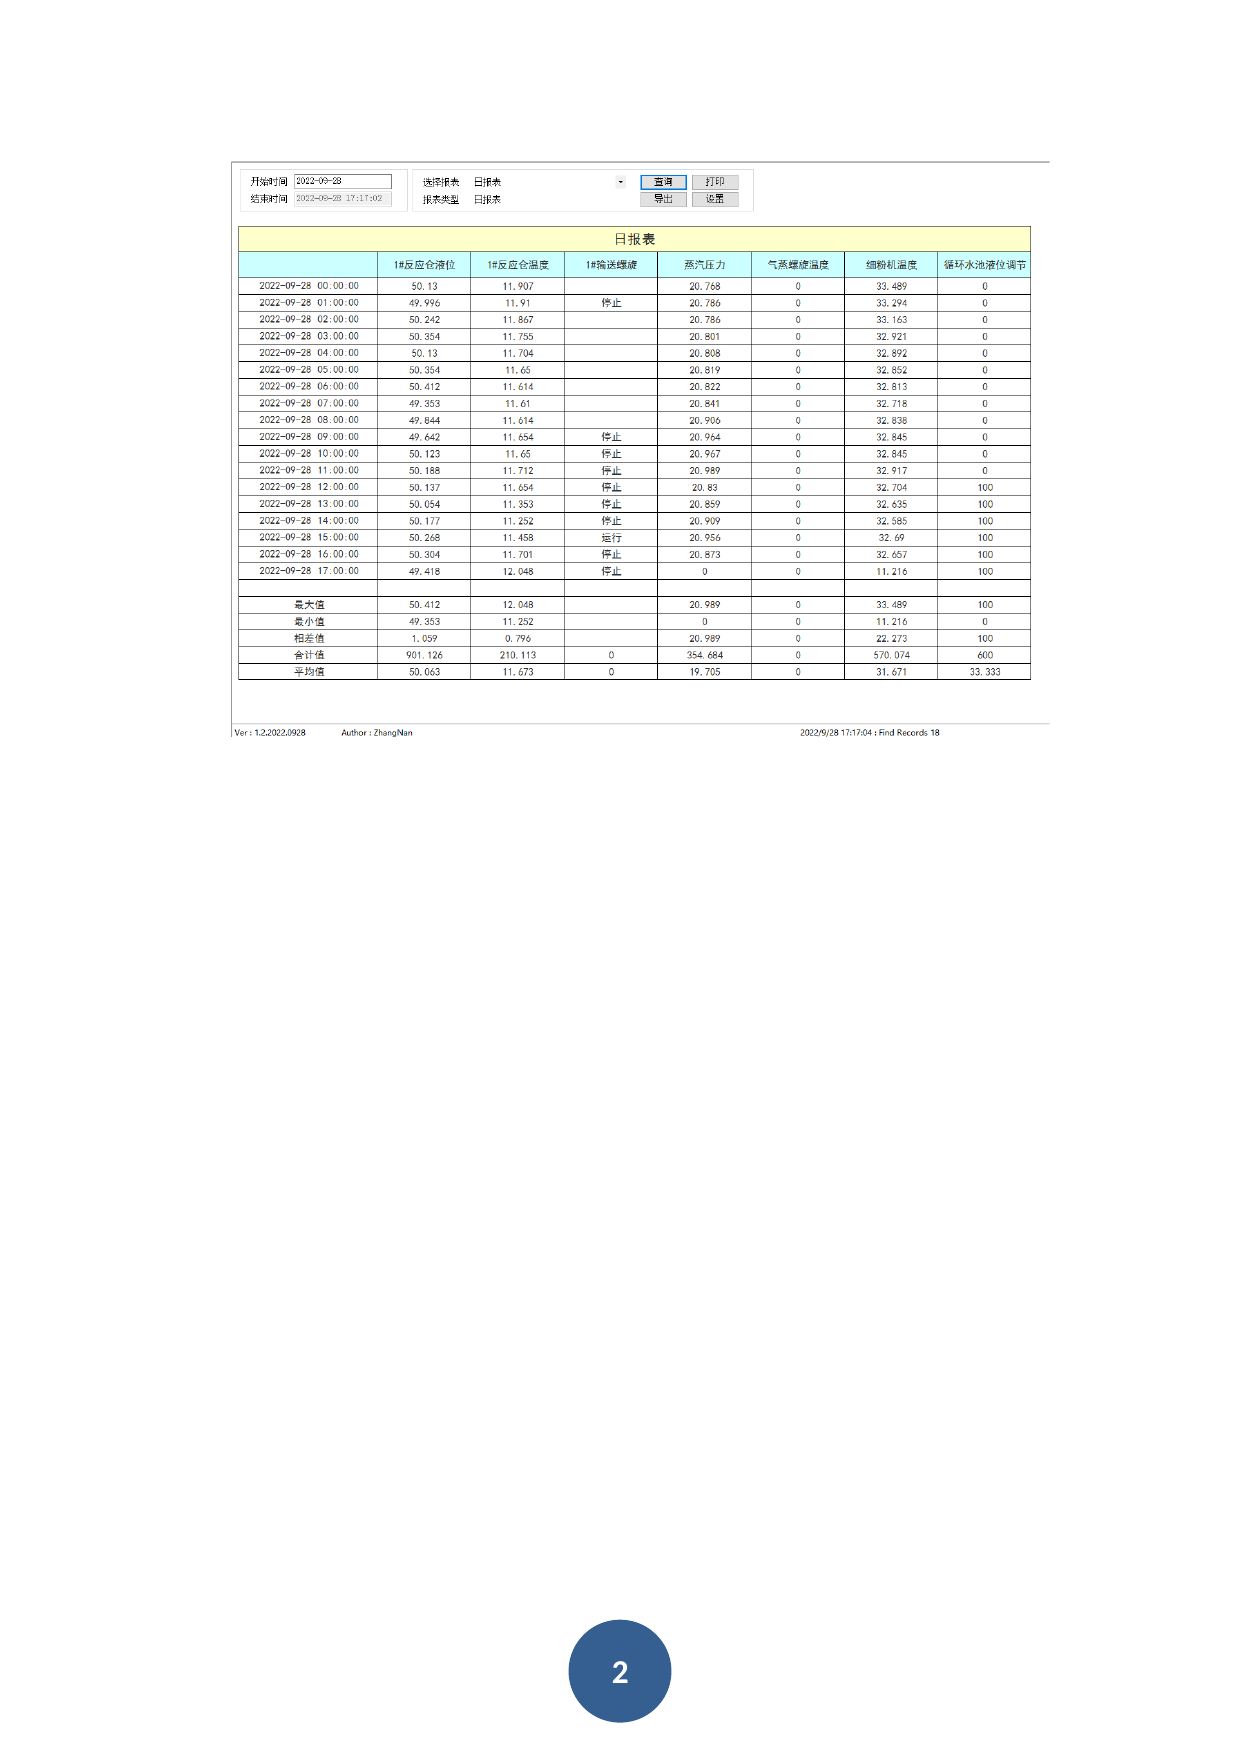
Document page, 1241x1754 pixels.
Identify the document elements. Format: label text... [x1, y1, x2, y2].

picture [231, 161, 1050, 737]
